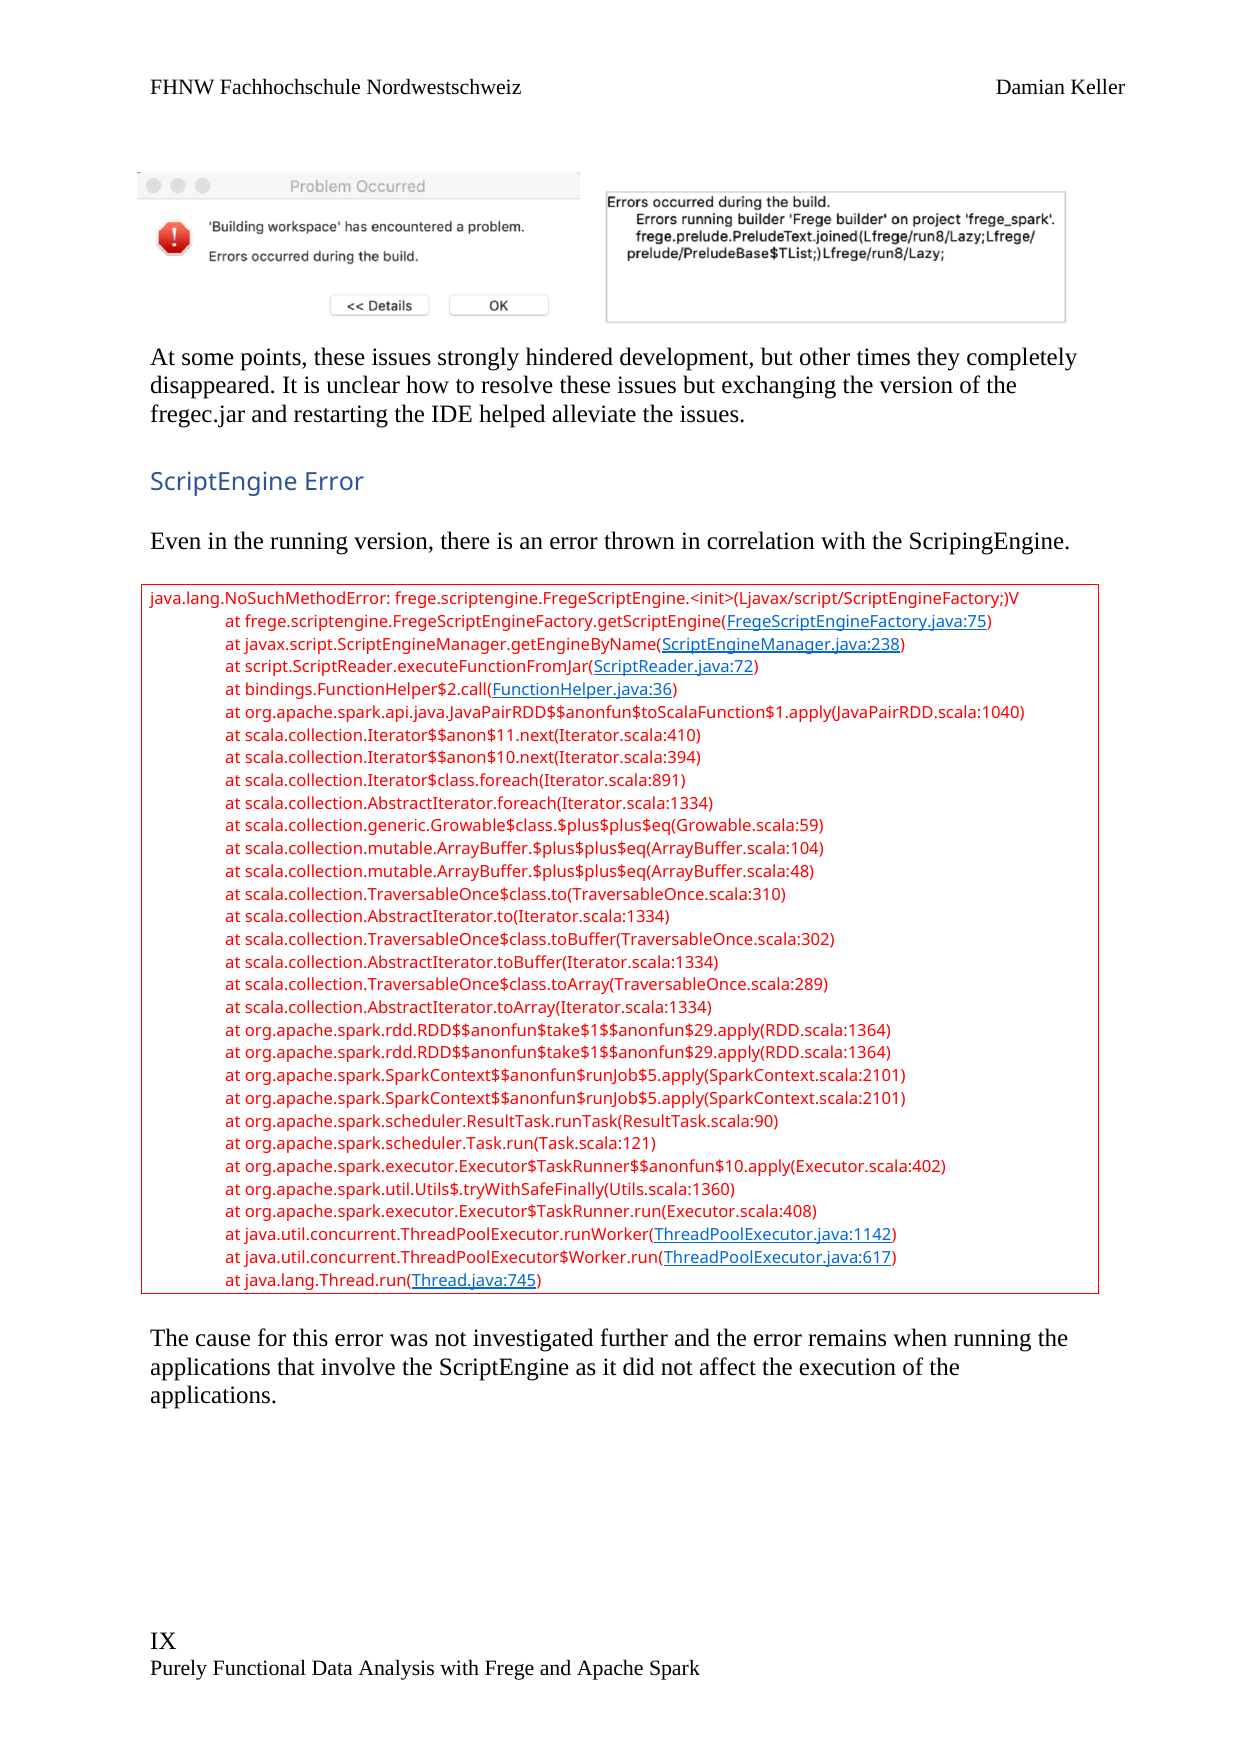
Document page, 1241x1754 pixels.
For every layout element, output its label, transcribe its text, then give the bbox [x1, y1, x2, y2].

text at org.apache.spark.rdd.RDD$$anonfun$take$1$$anonfun$29.apply(RDD.scala:1364) [150, 1018, 1090, 1041]
text at scala.collection.Iterator$class.foreach(Iterator.scala:891) [150, 769, 1090, 791]
picture [131, 168, 586, 339]
text at java.util.concurrent.ThreadPoolExecutor$Worker.run(ThreadPoolExecutor.java:617) [150, 1246, 1090, 1265]
text at org.apache.spark.executor.Executor$TaskRunner$$anonfun$10.apply(Executor.scala:402) [150, 1155, 1090, 1177]
text at org.apache.spark.SparkContext$$anonfun$runJob$5.apply(SparkContext.scala:2101) [150, 1087, 1090, 1109]
text at javax.script.ScriptEngineManager.getEngineByName(ScriptEngineManager.java:238) [150, 632, 1090, 655]
text at scala.collection.AbstractIterator.toArray(Iterator.scala:1334) [150, 996, 1090, 1018]
text at scala.collection.generic.Growable$class.$plus$plus$eq(Growable.scala:59) [150, 814, 1090, 837]
subtitle ScriptEngine Error [150, 463, 1090, 498]
text at java.util.concurrent.ThreadPoolExecutor.runWorker(ThreadPoolExecutor.java:1142) [150, 1223, 1090, 1246]
text at org.apache.spark.SparkContext$$anonfun$runJob$5.apply(SparkContext.scala:2101) [150, 1064, 1090, 1087]
text at scala.collection.Iterator$$anon$10.next(Iterator.scala:394) [150, 746, 1090, 769]
text at org.apache.spark.scheduler.ResultTask.runTask(ResultTask.scala:90) [150, 1109, 1090, 1132]
picture [600, 188, 1069, 328]
text at org.apache.spark.executor.Executor$TaskRunner.run(Executor.scala:408) [150, 1200, 1090, 1223]
text at script.ScriptReader.executeFunctionFromJar(ScriptReader.java:72) [150, 655, 1090, 678]
text at scala.collection.mutable.ArrayBuffer.$plus$plus$eq(ArrayBuffer.scala:48) [150, 859, 1090, 882]
text at org.apache.spark.rdd.RDD$$anonfun$take$1$$anonfun$29.apply(RDD.scala:1364) [150, 1041, 1090, 1064]
text at java.lang.Thread.run(Thread.java:745) [142, 1265, 1098, 1293]
text at scala.collection.AbstractIterator.toBuffer(Iterator.scala:1334) [150, 950, 1090, 973]
text at frege.scriptengine.FregeScriptEngineFactory.getScriptEngine(FregeScriptEngineFactory.java:75) [150, 610, 1090, 632]
text at scala.collection.AbstractIterator.foreach(Iterator.scala:1334) [150, 791, 1090, 814]
text java.lang.NoSuchMethodError: frege.scriptengine.FregeScriptEngine.<init>(Ljavax/script/ScriptEngineFactory;)V [142, 585, 1098, 610]
text at scala.collection.TraversableOnce$class.toArray(TraversableOnce.scala:289) [150, 973, 1090, 996]
text at scala.collection.mutable.ArrayBuffer.$plus$plus$eq(ArrayBuffer.scala:104) [150, 837, 1090, 859]
text at scala.collection.Iterator$$anon$11.next(Iterator.scala:410) [150, 723, 1090, 746]
text at org.apache.spark.scheduler.Task.run(Task.scala:121) [150, 1132, 1090, 1155]
text at org.apache.spark.api.java.JavaPairRDD$$anonfun$toScalaFunction$1.apply(JavaPairRDD.scala:1040) [150, 701, 1090, 723]
text at org.apache.spark.util.Utils$.tryWithSafeFinally(Utils.scala:1360) [150, 1177, 1090, 1200]
text at scala.collection.TraversableOnce$class.toBuffer(TraversableOnce.scala:302) [150, 928, 1090, 950]
text Even in the running version, there is an error thrown in correlation with the ScripingEngine. [150, 526, 1090, 555]
text at scala.collection.TraversableOnce$class.to(TraversableOnce.scala:310) [150, 882, 1090, 905]
text The cause for this error was not investigated further and the error remains when running the applications that involve the ScriptEngine as it did not affect the execution of the applications. [150, 1294, 1090, 1409]
text at bindings.FunctionHelper$2.call(FunctionHelper.java:36) [150, 678, 1090, 701]
text at scala.collection.AbstractIterator.to(Iterator.scala:1334) [150, 905, 1090, 928]
